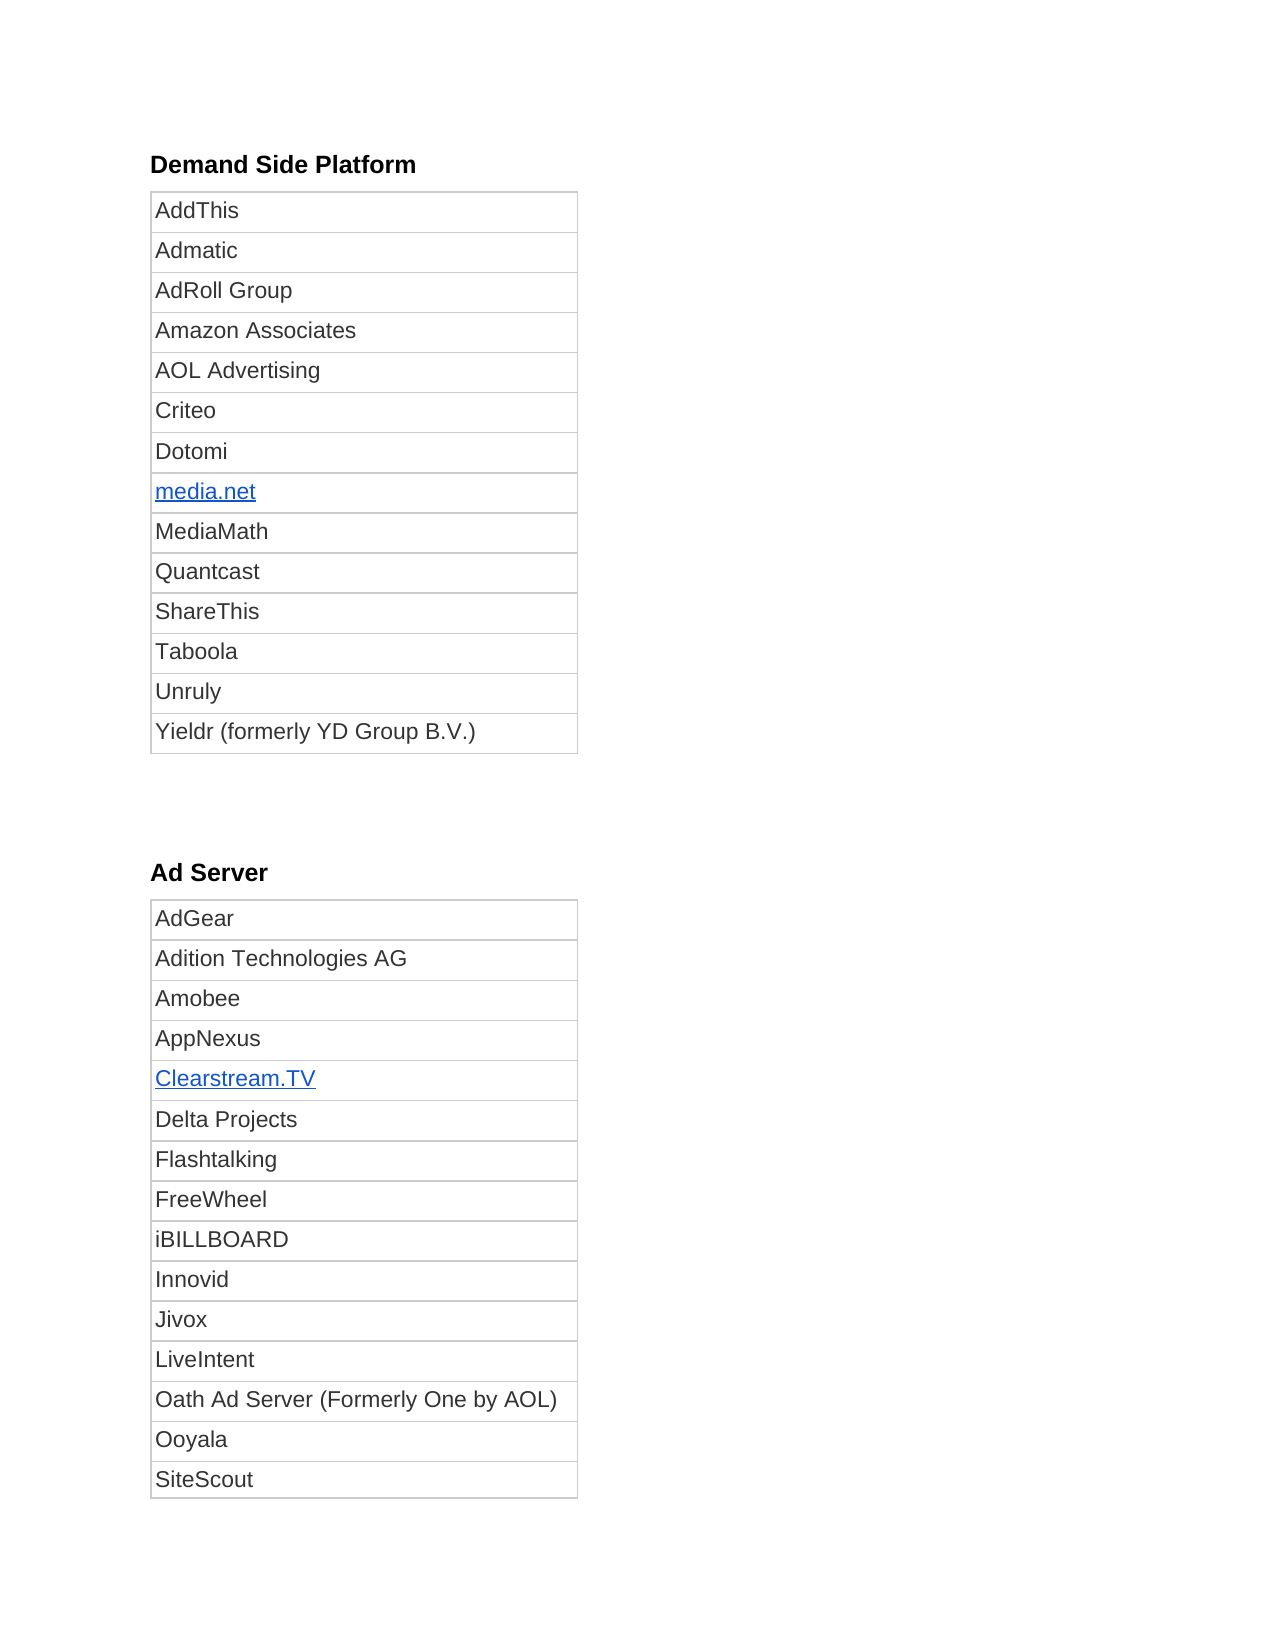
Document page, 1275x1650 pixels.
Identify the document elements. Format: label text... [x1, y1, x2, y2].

table_cell Innovid [152, 1262, 577, 1300]
table_cell AdRoll Group [152, 273, 577, 312]
table_cell Amazon Associates [152, 313, 577, 352]
table_cell AOL Advertising [152, 353, 577, 392]
table_cell Clearstream.TV [152, 1061, 577, 1100]
table_cell LiveIntent [152, 1342, 577, 1381]
table_cell Oath Ad Server (Formerly One by AOL) [152, 1382, 577, 1421]
table_cell AppNexus [152, 1021, 577, 1060]
table_cell Yieldr (formerly YD Group B.V.) [152, 714, 577, 753]
table_cell FreeWheel [152, 1182, 577, 1220]
text Demand Side Platform [150, 150, 1106, 179]
table_cell Ooyala [152, 1422, 577, 1461]
table_cell Adition Technologies AG [152, 941, 577, 979]
table_header AdGear [152, 901, 577, 939]
table_cell ShareThis [152, 594, 577, 632]
table_cell Criteo [152, 393, 577, 432]
table_cell Unruly [152, 674, 577, 713]
table_cell Dotomi [152, 433, 577, 472]
table_cell Delta Projects [152, 1101, 577, 1140]
table_header AddThis [152, 193, 577, 231]
table_cell Admatic [152, 233, 577, 271]
table_cell Flashtalking [152, 1142, 577, 1180]
table_cell Amobee [152, 981, 577, 1019]
table_cell Jivox [152, 1302, 577, 1340]
table_cell Taboola [152, 634, 577, 672]
table_cell iBILLBOARD [152, 1222, 577, 1260]
table_cell MediaMath [152, 514, 577, 552]
table_cell SiteScout [152, 1462, 577, 1497]
table_cell media.net [152, 474, 577, 512]
text Ad Server [150, 858, 1106, 887]
table_cell Quantcast [152, 554, 577, 592]
